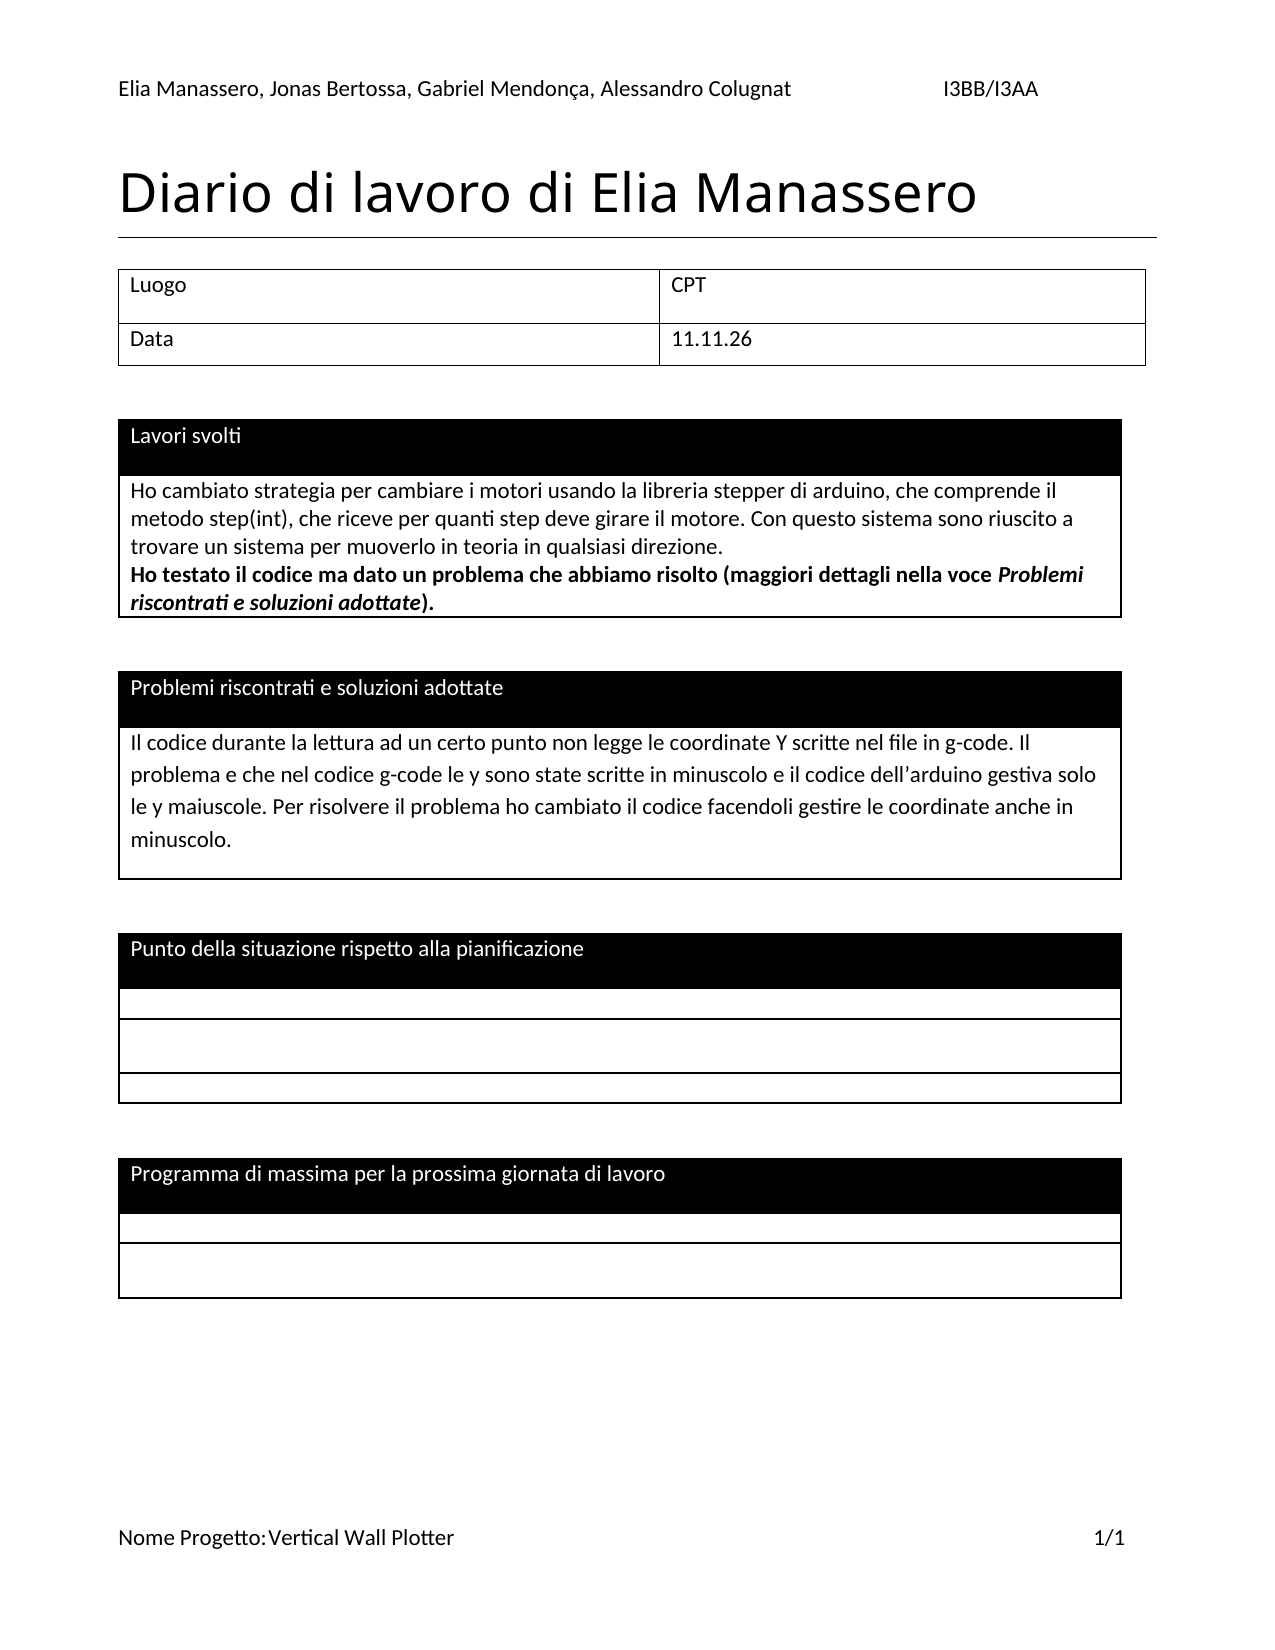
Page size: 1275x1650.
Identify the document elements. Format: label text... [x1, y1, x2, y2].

table_header Lavori svolti [120, 421, 1120, 474]
table_cell 26.01.2018 [660, 324, 1145, 365]
table_header Programma di massima per la prossima giornata di lavoro [120, 1160, 1120, 1212]
table_cell Ho cambiato strategia per cambiare i motori usando la libreria stepper di arduino, che comprende il metodo step(int), che riceve per quanti step deve girare il motore. Con questo sistema sono riuscito a trovare un sistema per muoverlo in teoria in qualsiasi direzione. Ho testato il codice ma dato un problema che abbiamo risolto (maggiori dettagli nella voce Problemi riscontrati e soluzioni adottate). [120, 476, 1120, 616]
table_cell Il codice durante la lettura ad un certo punto non legge le coordinate Y scritte nel file in g-code. Il problema e che nel codice g-code le y sono state scritte in minuscolo e il codice dell’arduino gestiva solo le y maiuscole. Per risolvere il problema ho cambiato il codice facendoli gestire le coordinate anche in minuscolo. [120, 728, 1120, 877]
table_cell [120, 1074, 1120, 1102]
table_cell [120, 1020, 1120, 1072]
table_header Punto della situazione rispetto alla pianificazione [120, 935, 1120, 987]
table_header Problemi riscontrati e soluzioni adottate [120, 673, 1120, 726]
table_cell [120, 989, 1120, 1017]
title Diario di lavoro di Elia Manassero [118, 155, 1157, 237]
table_header Luogo [119, 270, 659, 323]
table_cell [120, 1244, 1120, 1297]
table_header CPT [660, 270, 1145, 323]
table_cell Data [119, 324, 659, 365]
table_cell [120, 1214, 1120, 1242]
